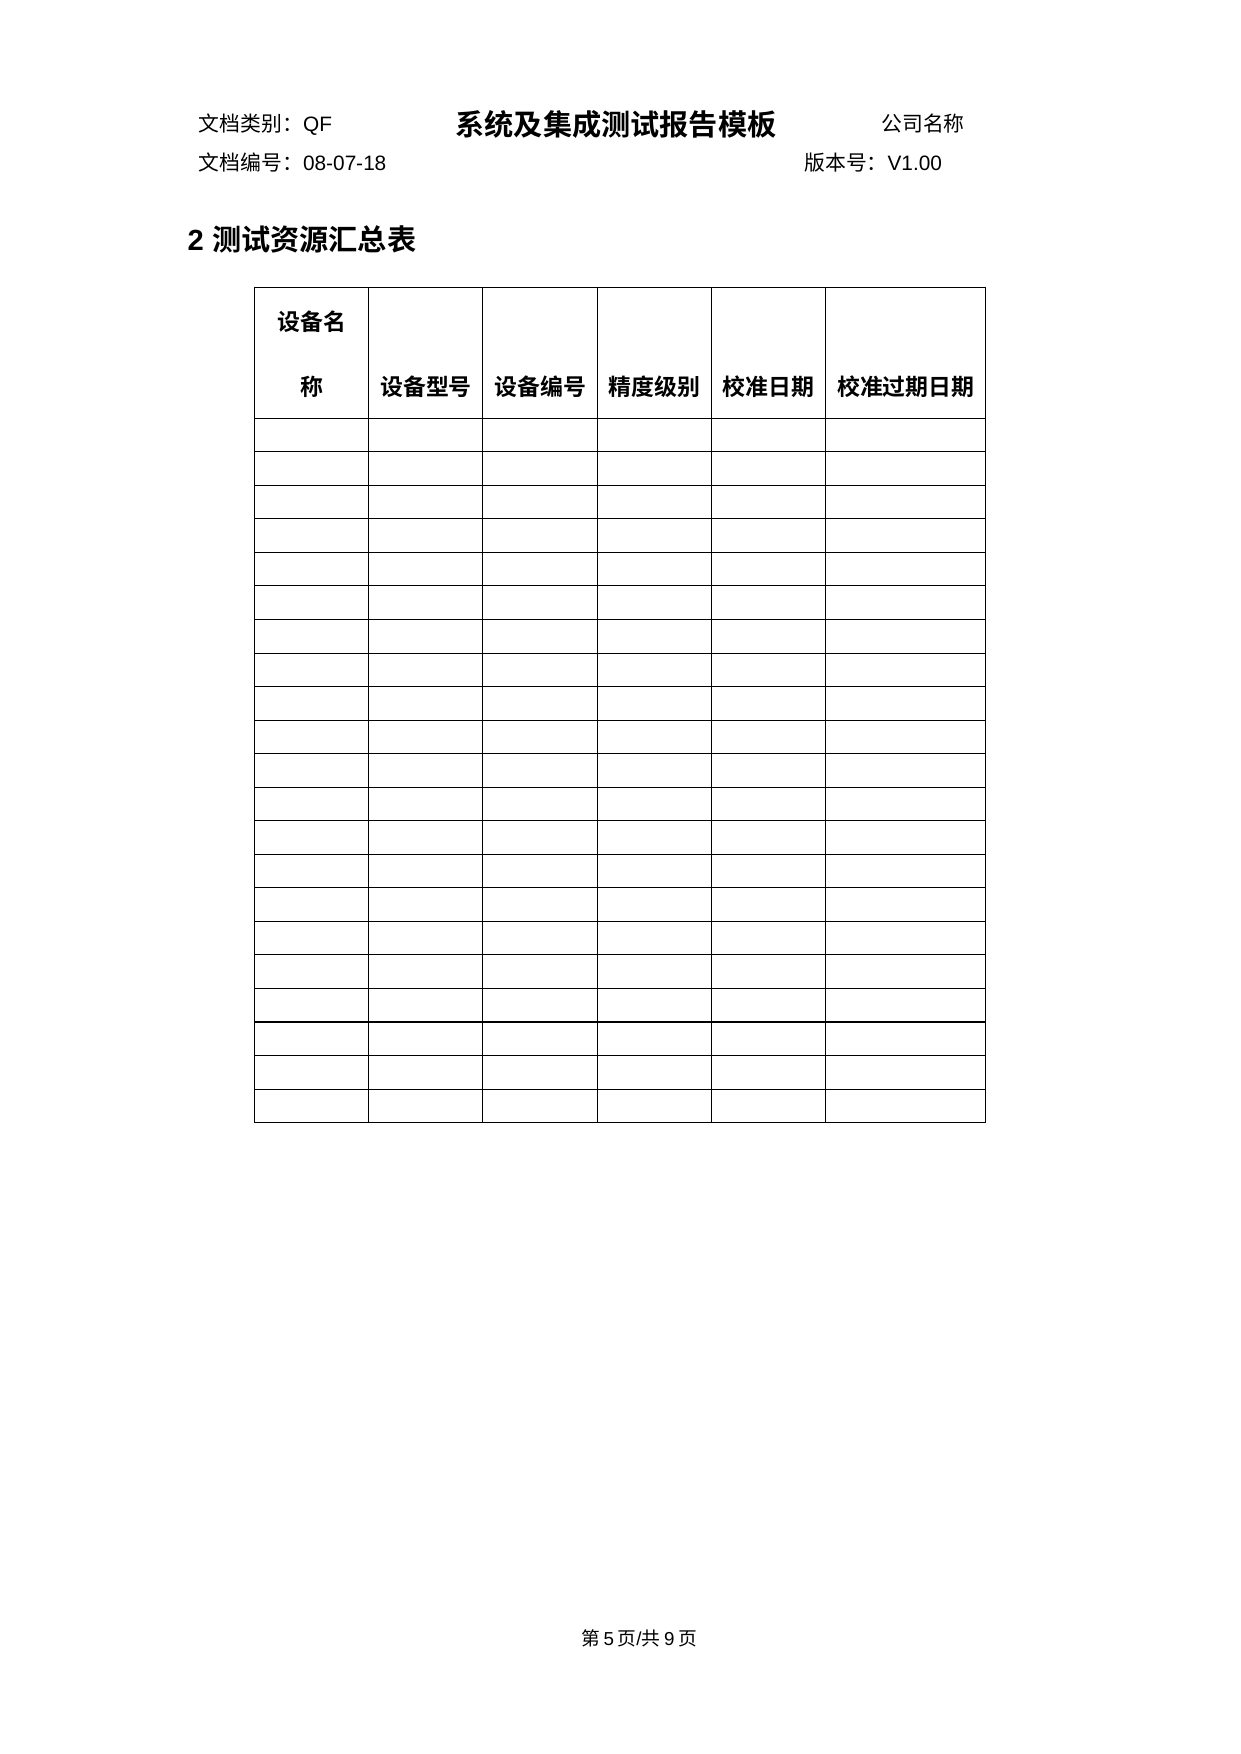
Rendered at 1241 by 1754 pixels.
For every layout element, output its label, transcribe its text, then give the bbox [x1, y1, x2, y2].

table_cell [483, 1090, 597, 1122]
table_cell [255, 586, 368, 619]
table_cell [255, 519, 368, 552]
table_cell [712, 788, 825, 820]
table_cell [598, 1056, 711, 1088]
table_cell [369, 419, 482, 451]
table_header 设备名称 [255, 288, 368, 418]
table_cell [255, 955, 368, 988]
table_cell [598, 1090, 711, 1122]
table_cell [598, 721, 711, 753]
table_header 设备型号 [369, 288, 482, 418]
table_cell [826, 654, 985, 686]
table_cell [483, 754, 597, 787]
table_cell [826, 754, 985, 787]
table_cell [712, 553, 825, 585]
table_cell [826, 855, 985, 887]
table_cell [483, 922, 597, 954]
table_cell [483, 888, 597, 921]
table_cell [483, 654, 597, 686]
subtitle 测试资源汇总表 [187, 205, 1053, 270]
table_cell [369, 955, 482, 988]
table_cell [255, 754, 368, 787]
table_cell [483, 1023, 597, 1055]
table_cell [369, 888, 482, 921]
table_header 校准日期 [712, 288, 825, 418]
table_cell [255, 888, 368, 921]
table_cell [369, 553, 482, 585]
table_cell [598, 788, 711, 820]
table_cell [369, 452, 482, 485]
table_cell [826, 1056, 985, 1088]
table_cell [483, 519, 597, 552]
table_cell [598, 855, 711, 887]
table_cell [598, 955, 711, 988]
table_cell [483, 620, 597, 652]
table_cell [255, 821, 368, 854]
table_cell [483, 855, 597, 887]
table_cell [826, 553, 985, 585]
table_cell [712, 519, 825, 552]
table_cell [712, 754, 825, 787]
table_cell [483, 687, 597, 719]
table_cell [712, 1090, 825, 1122]
table_cell [826, 1090, 985, 1122]
table_cell [712, 654, 825, 686]
table_cell [255, 654, 368, 686]
table_cell [598, 586, 711, 619]
table_cell [255, 553, 368, 585]
table_cell [826, 586, 985, 619]
table_cell [369, 486, 482, 518]
table_cell [369, 989, 482, 1021]
table_cell [598, 519, 711, 552]
table_cell [255, 788, 368, 820]
table_cell [826, 788, 985, 820]
table_cell [369, 1056, 482, 1088]
table_cell [598, 687, 711, 719]
table_cell [712, 855, 825, 887]
table_cell [255, 452, 368, 485]
table_cell [598, 989, 711, 1021]
table_header 校准过期日期 [826, 288, 985, 418]
table_cell [598, 821, 711, 854]
table_cell [483, 989, 597, 1021]
table_cell [369, 721, 482, 753]
table_cell [598, 1023, 711, 1055]
table_cell [483, 955, 597, 988]
table_cell [255, 1056, 368, 1088]
table_cell [369, 821, 482, 854]
table_cell [369, 1090, 482, 1122]
table_cell [369, 654, 482, 686]
table_cell [826, 486, 985, 518]
table_cell [598, 754, 711, 787]
table_cell [483, 452, 597, 485]
table_cell [255, 721, 368, 753]
table_cell [598, 620, 711, 652]
table_cell [598, 654, 711, 686]
table_cell [712, 922, 825, 954]
table_cell [712, 955, 825, 988]
table_cell [712, 1023, 825, 1055]
table_cell [369, 519, 482, 552]
table_cell [255, 620, 368, 652]
table_cell [369, 855, 482, 887]
table_cell [826, 888, 985, 921]
table_cell [712, 687, 825, 719]
table_cell [255, 989, 368, 1021]
table_cell [369, 687, 482, 719]
table_cell [255, 922, 368, 954]
table_cell [598, 419, 711, 451]
table_cell [483, 419, 597, 451]
table_cell [826, 687, 985, 719]
table_cell [483, 486, 597, 518]
table_cell [826, 620, 985, 652]
table_cell [826, 419, 985, 451]
table_cell [255, 1023, 368, 1055]
table_cell [483, 721, 597, 753]
table_cell [598, 553, 711, 585]
table_cell [598, 452, 711, 485]
table_cell [369, 586, 482, 619]
table_header 精度级别 [598, 288, 711, 418]
table_cell [826, 1023, 985, 1055]
table_cell [826, 922, 985, 954]
table_cell [712, 486, 825, 518]
table_cell [598, 888, 711, 921]
table_cell [712, 586, 825, 619]
table_cell [483, 821, 597, 854]
table_cell [255, 419, 368, 451]
table_cell [598, 922, 711, 954]
table_cell [369, 1023, 482, 1055]
table_cell [255, 1090, 368, 1122]
table_cell [826, 452, 985, 485]
table_cell [712, 989, 825, 1021]
table_cell [483, 1056, 597, 1088]
table_cell [712, 821, 825, 854]
table_cell [826, 955, 985, 988]
table_cell [255, 486, 368, 518]
table_cell [712, 419, 825, 451]
table_cell [826, 989, 985, 1021]
table_cell [369, 620, 482, 652]
table_cell [598, 486, 711, 518]
table_cell [369, 754, 482, 787]
table_cell [483, 586, 597, 619]
table_cell [255, 687, 368, 719]
table_cell [712, 721, 825, 753]
table_cell [483, 553, 597, 585]
table_cell [826, 519, 985, 552]
table_cell [369, 922, 482, 954]
table_cell [712, 452, 825, 485]
table_header 设备编号 [483, 288, 597, 418]
table_cell [826, 821, 985, 854]
table_cell [712, 1056, 825, 1088]
table_cell [826, 721, 985, 753]
table_cell [712, 888, 825, 921]
table_cell [712, 620, 825, 652]
table_cell [255, 855, 368, 887]
table_cell [369, 788, 482, 820]
table_cell [483, 788, 597, 820]
